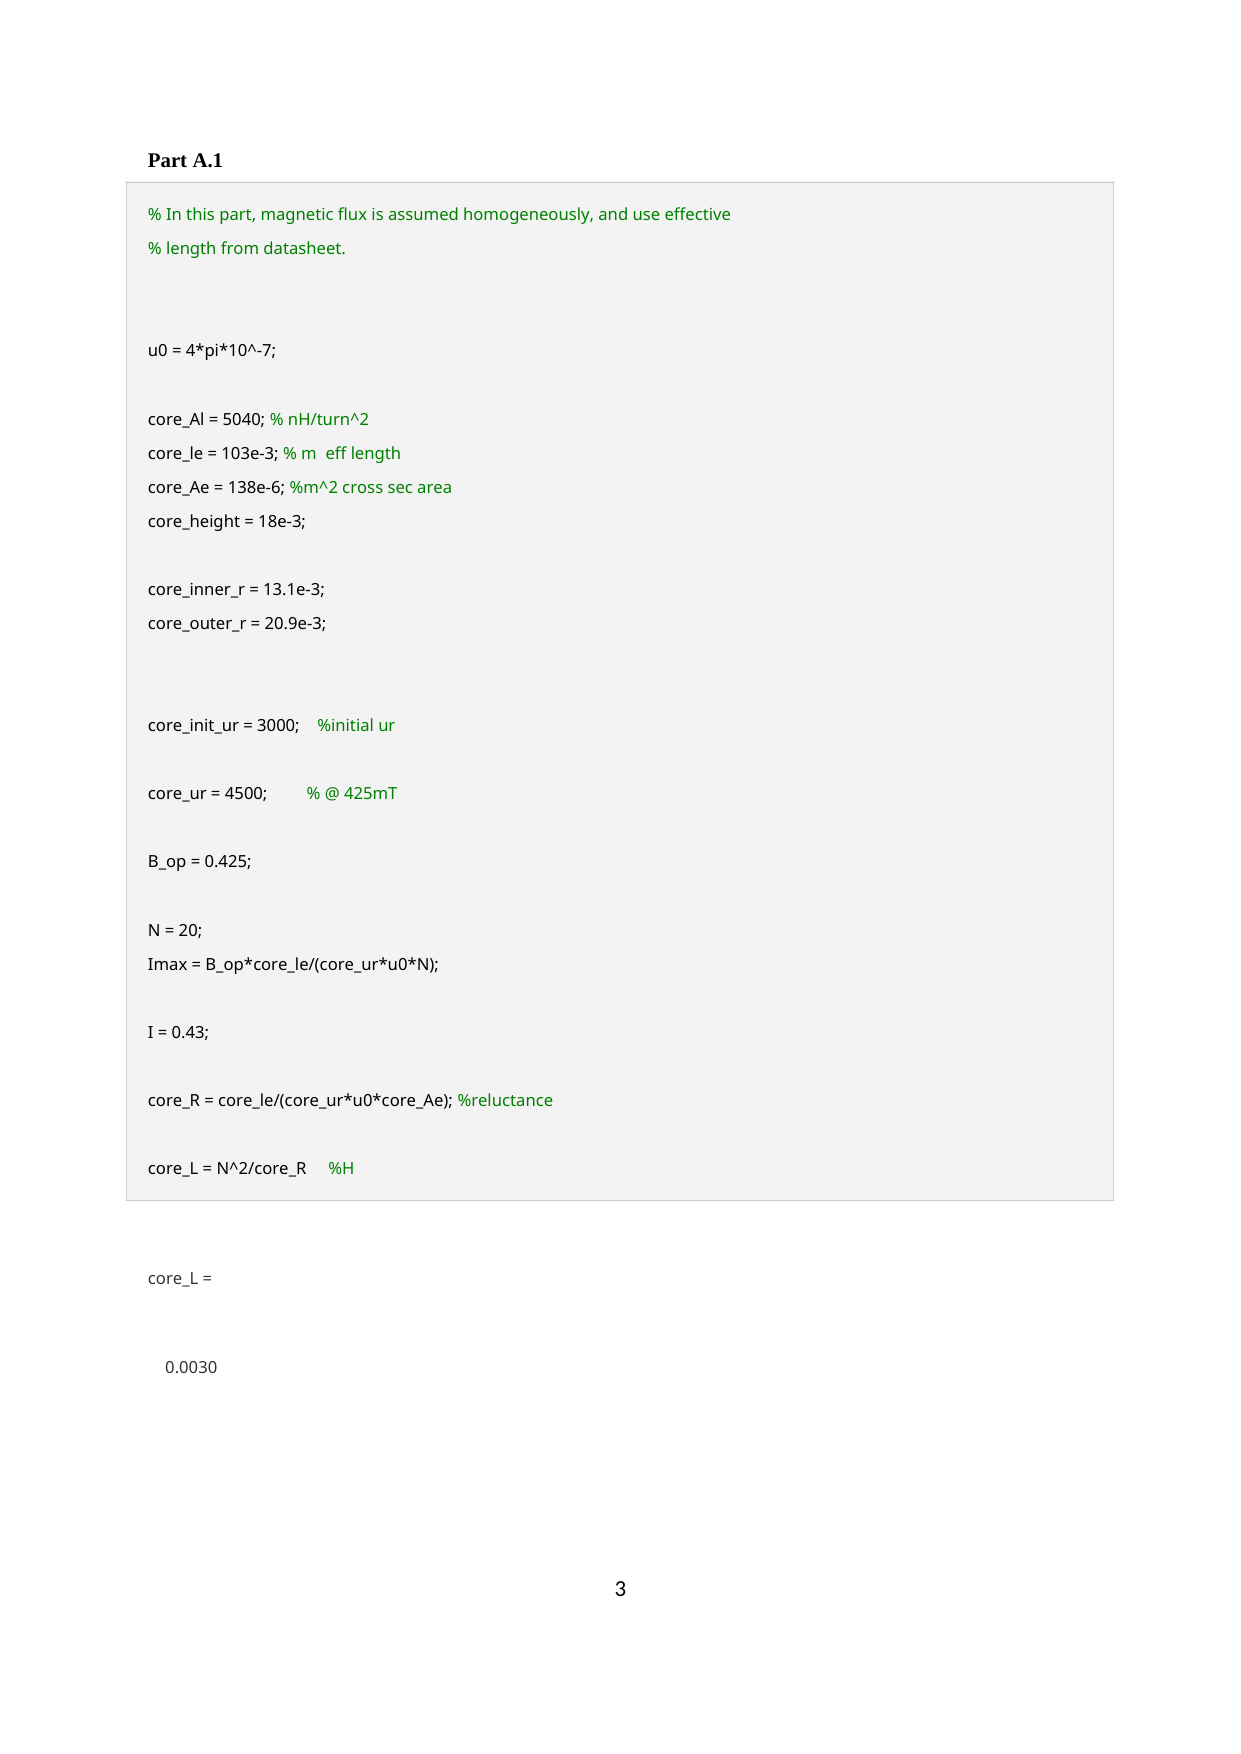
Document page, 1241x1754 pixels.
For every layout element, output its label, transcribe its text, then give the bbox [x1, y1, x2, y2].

subtitle Part A.1 [148, 148, 1093, 172]
text 0.0030 [148, 1322, 1093, 1413]
text core_L = [148, 1233, 1093, 1289]
